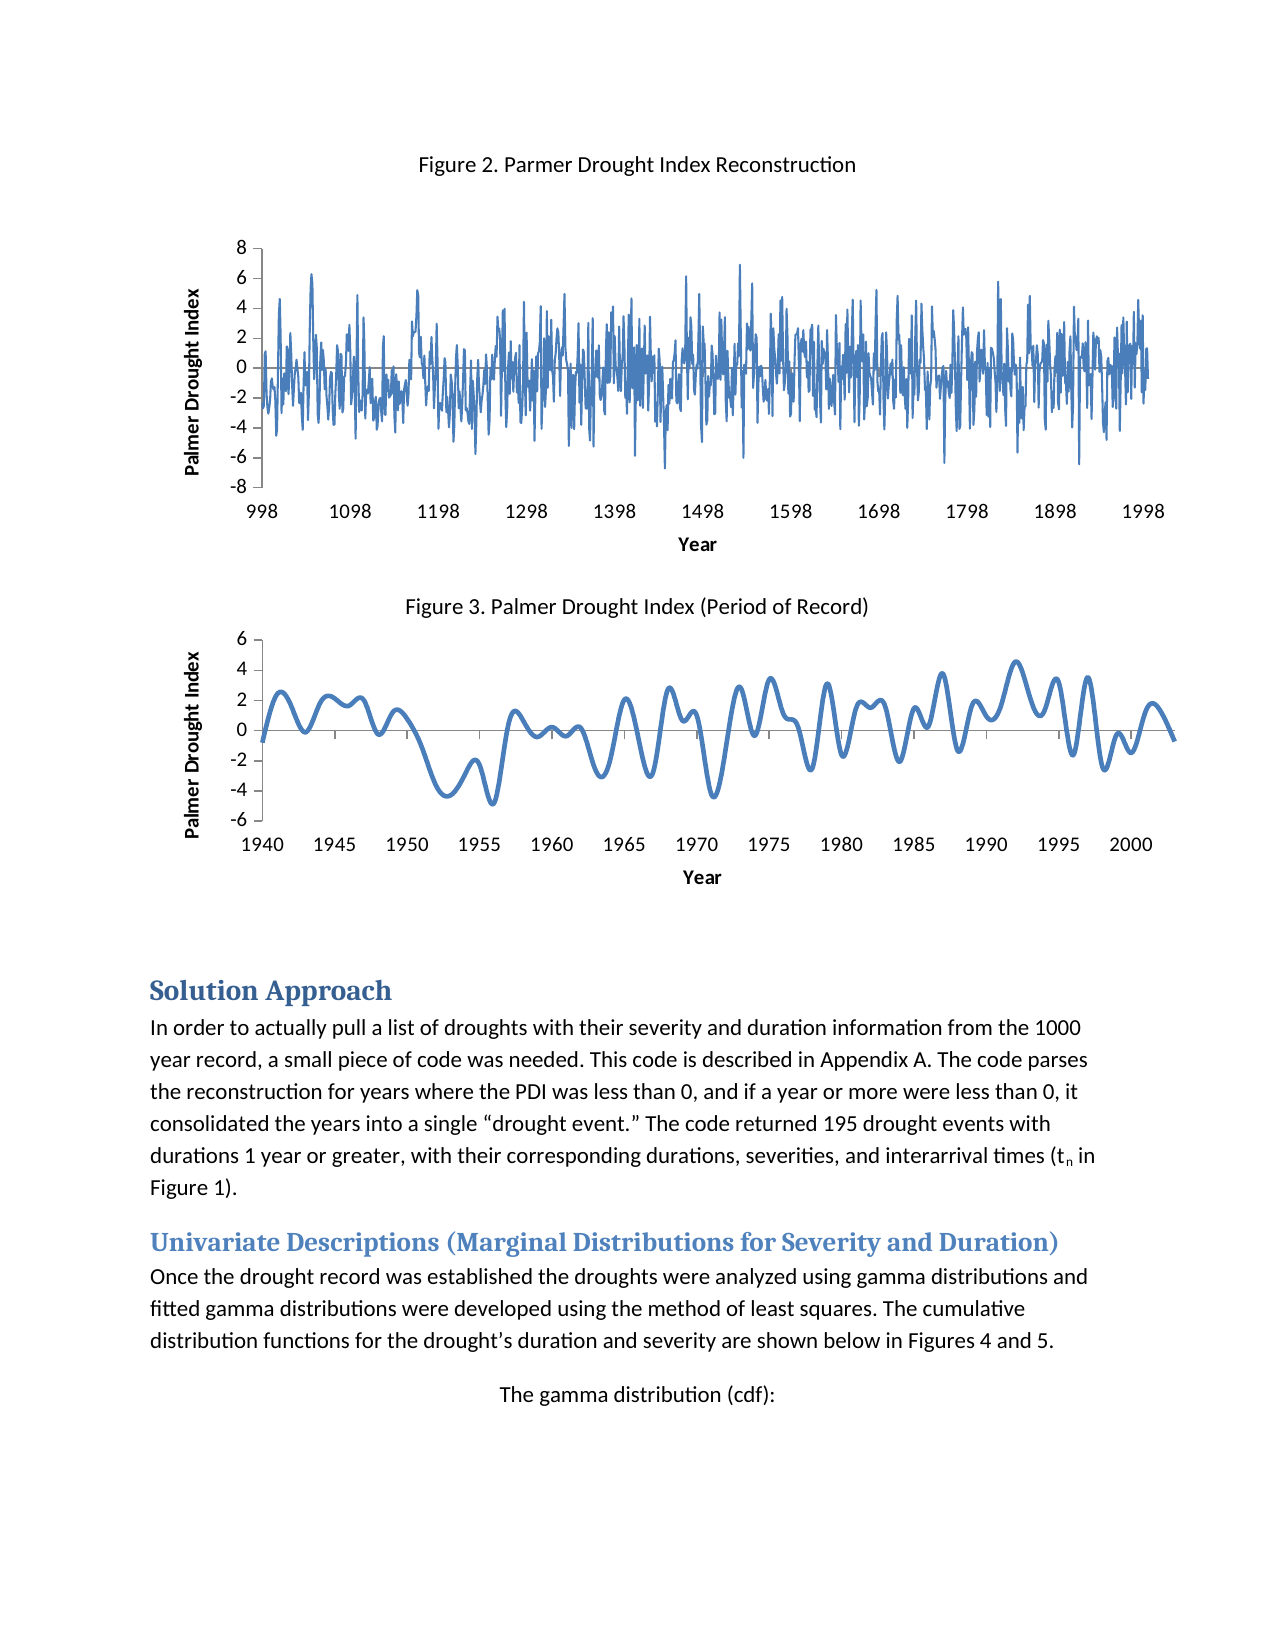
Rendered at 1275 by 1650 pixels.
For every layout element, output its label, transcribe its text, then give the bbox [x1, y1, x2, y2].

subtitle Univariate Descriptions (Marginal Distributions for Severity and Duration) [150, 1227, 1125, 1258]
text In order to actually pull a list of droughts with their severity and duration information from the 1000 year record, a small piece of code was needed. This code is described in Appendix A. The code parses the reconstruction for years where the PDI was less than 0, and if a year or more were less than 0, it consolidated the years into a single “drought event.” The code returned 195 drought events with durations 1 year or greater, with their corresponding durations, severities, and interarrival times (tn in Figure 1). [150, 1013, 1125, 1202]
text The gamma distribution (cdf): [150, 1380, 1125, 1408]
text Once the drought record was established the droughts were analyzed using gamma distributions and fitted gamma distributions were developed using the method of least squares. The cumulative distribution functions for the drought’s duration and severity are shown below in Figures 4 and 5. [150, 1262, 1125, 1355]
subtitle Solution Approach [150, 974, 1125, 1008]
text Figure 2. Parmer Drought Index ReconstructionFigure 3. Palmer Drought Index (Period of Record) [150, 588, 1125, 624]
text Figure 2. Parmer Drought Index ReconstructionFigure 3. Palmer Drought Index (Period of Record) [150, 150, 1125, 231]
